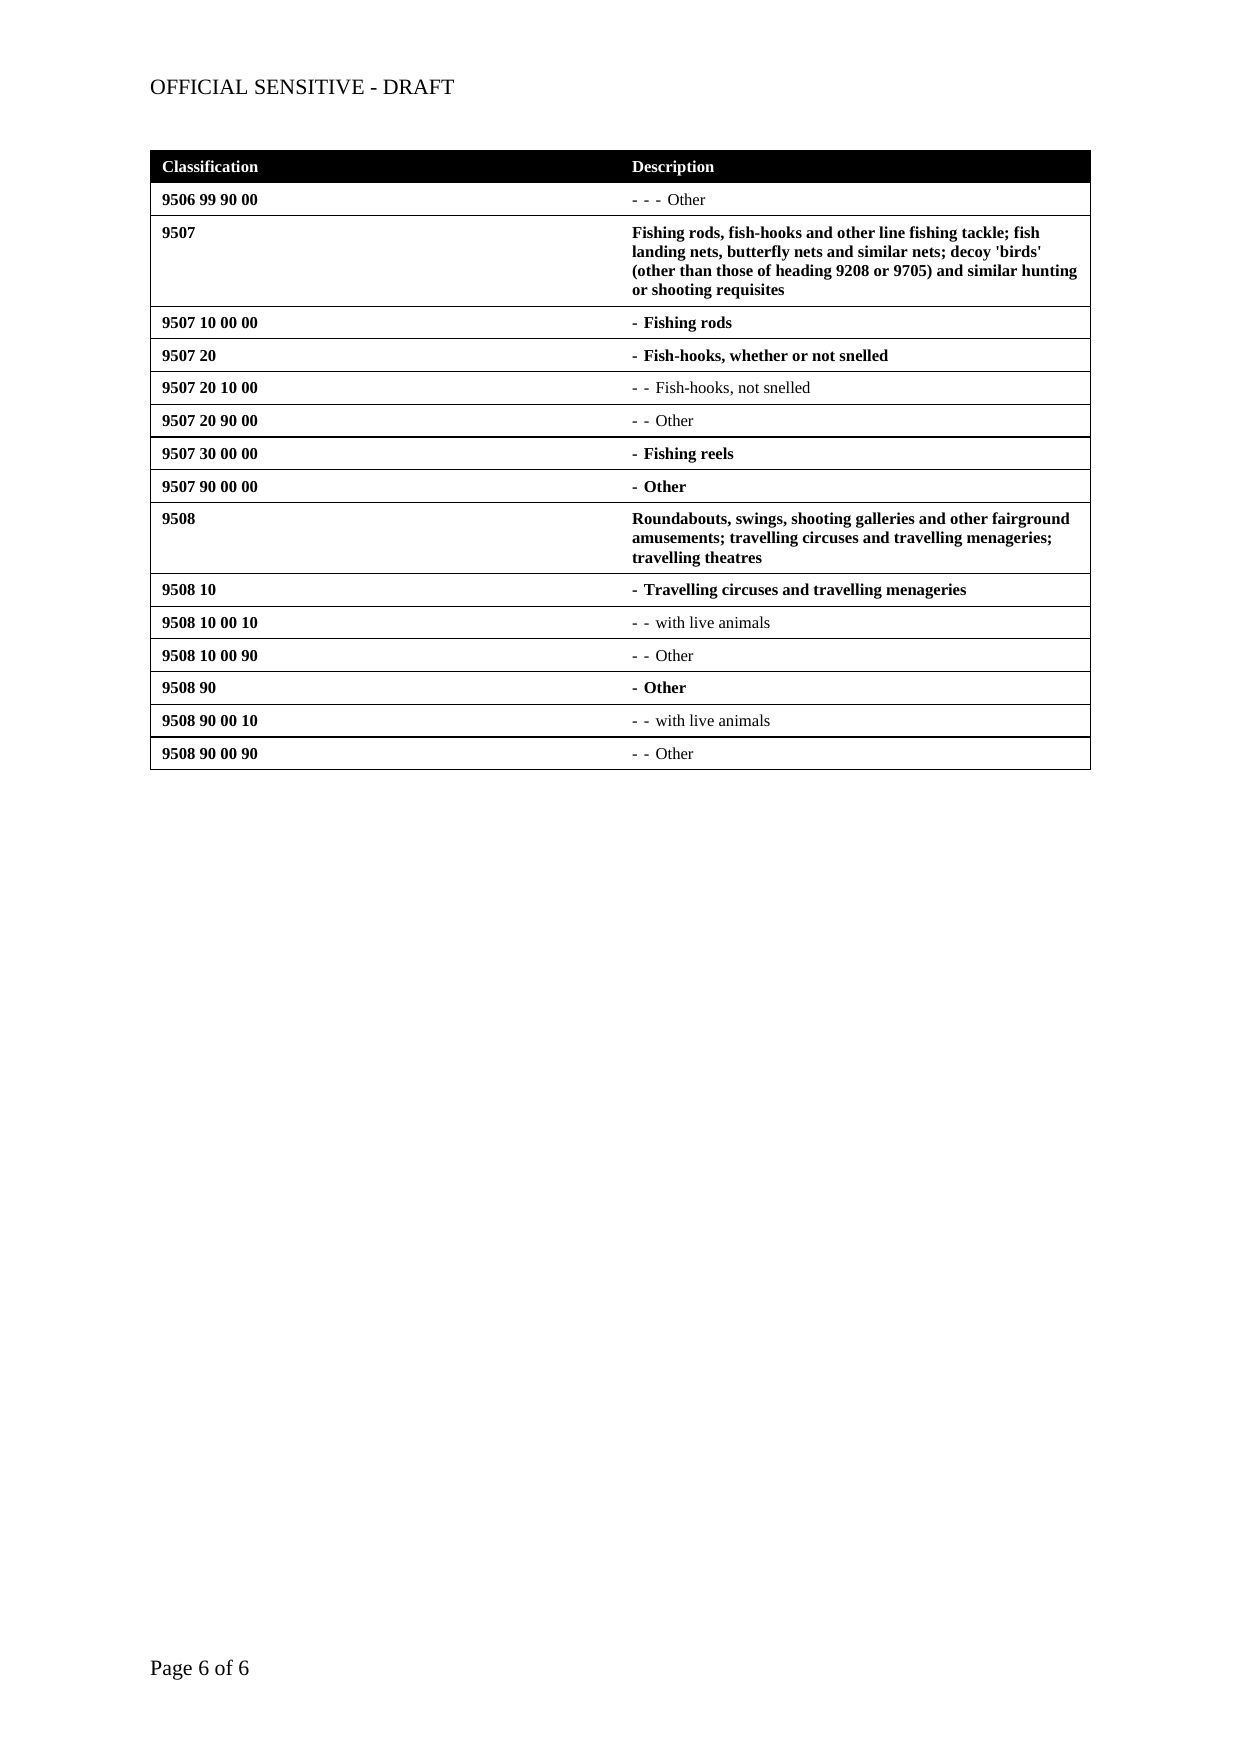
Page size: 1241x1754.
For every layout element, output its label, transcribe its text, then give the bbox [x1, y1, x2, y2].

table_cell - - - Other [621, 183, 1090, 215]
table_cell - - with live animals [621, 705, 1090, 736]
table_cell 9507 90 00 00 [151, 470, 621, 502]
table_cell 9508 90 00 90 [151, 738, 621, 769]
table_cell - - Other [621, 738, 1090, 769]
table_cell Fishing rods, fish-hooks and other line fishing tackle; fish landing nets, butterfly nets and similar nets; decoy 'birds' (other than those of heading 9208 or 9705) and similar hunting or shooting requisites [621, 216, 1090, 306]
table_cell - Fishing reels [621, 438, 1090, 469]
table_header Description [621, 151, 1090, 183]
table_cell 9507 [151, 216, 621, 306]
table_cell 9507 20 90 00 [151, 405, 621, 436]
table_cell 9508 90 [151, 672, 621, 704]
table_cell - Fish-hooks, whether or not snelled [621, 339, 1090, 371]
table_cell - - Other [621, 639, 1090, 671]
table_cell 9507 30 00 00 [151, 438, 621, 469]
table_cell 9506 99 90 00 [151, 183, 621, 215]
table_cell 9508 [151, 503, 621, 573]
table_cell 9507 20 [151, 339, 621, 371]
table_cell - Other [621, 470, 1090, 502]
table_cell 9508 10 00 10 [151, 607, 621, 638]
table_cell 9508 10 [151, 574, 621, 606]
table_cell - - Other [621, 405, 1090, 436]
table_cell - - with live animals [621, 607, 1090, 638]
table_cell Roundabouts, swings, shooting galleries and other fairground amusements; travelling circuses and travelling menageries; travelling theatres [621, 503, 1090, 573]
table_cell - - Fish-hooks, not snelled [621, 372, 1090, 404]
table_cell 9507 20 10 00 [151, 372, 621, 404]
table_cell 9507 10 00 00 [151, 307, 621, 338]
table_cell - Other [621, 672, 1090, 704]
table_header Classification [151, 151, 621, 183]
table_cell - Travelling circuses and travelling menageries [621, 574, 1090, 606]
table_cell 9508 90 00 10 [151, 705, 621, 736]
table_cell - Fishing rods [621, 307, 1090, 338]
table_cell 9508 10 00 90 [151, 639, 621, 671]
